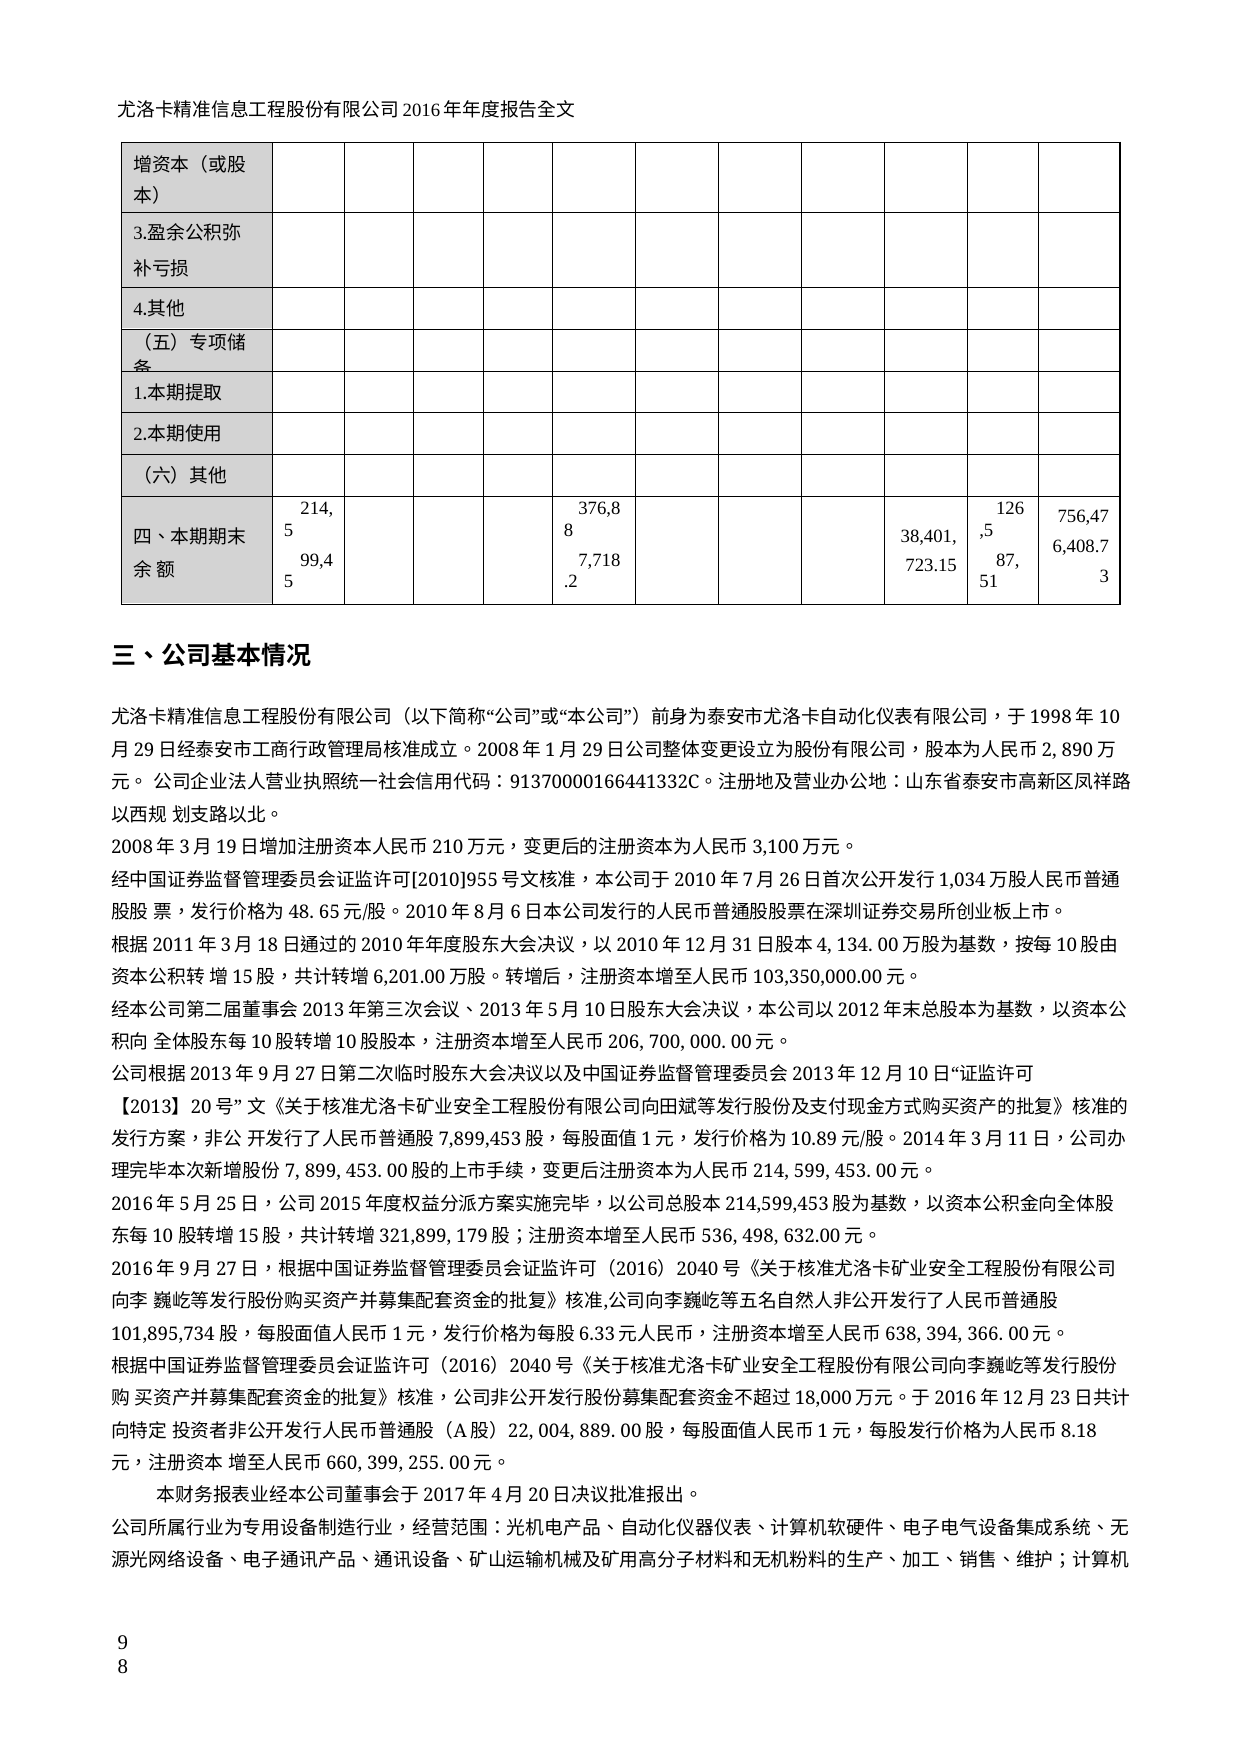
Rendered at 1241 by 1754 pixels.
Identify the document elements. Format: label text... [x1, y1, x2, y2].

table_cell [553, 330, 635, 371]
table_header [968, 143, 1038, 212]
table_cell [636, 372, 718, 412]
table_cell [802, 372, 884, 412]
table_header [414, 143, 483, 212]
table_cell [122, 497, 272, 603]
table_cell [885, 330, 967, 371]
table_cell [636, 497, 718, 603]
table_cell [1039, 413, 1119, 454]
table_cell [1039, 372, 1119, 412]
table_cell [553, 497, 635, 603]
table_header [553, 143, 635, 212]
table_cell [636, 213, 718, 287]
text 2016年9月27日，根据中国证券监督管理委员会证监许可（2016）2040号《关于核准尤洛卡矿业安全工程股份有限公司向李 巍屹等发行股份购买资产并募集配套资金的批复》核准,公司向李巍屹等五名自然人非公开发行了人民币普通股101,895,734 股，每股面值人民币1元，发行价格为每股6.33元人民币，注册资本增至人民币638, 394, 366. 00元。 [111, 1249, 1131, 1346]
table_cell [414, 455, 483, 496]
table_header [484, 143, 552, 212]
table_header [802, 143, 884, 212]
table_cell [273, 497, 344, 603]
text 经中国证券监督管理委员会证监许可[2010]955号文核准，本公司于2010年7月26日首次公开发行1,034万股人民币普通股股 票，发行价格为48. 65元/股。2010年8月6日本公司发行的人民币普通股股票在深圳证券交易所创业板上市。 [111, 861, 1131, 925]
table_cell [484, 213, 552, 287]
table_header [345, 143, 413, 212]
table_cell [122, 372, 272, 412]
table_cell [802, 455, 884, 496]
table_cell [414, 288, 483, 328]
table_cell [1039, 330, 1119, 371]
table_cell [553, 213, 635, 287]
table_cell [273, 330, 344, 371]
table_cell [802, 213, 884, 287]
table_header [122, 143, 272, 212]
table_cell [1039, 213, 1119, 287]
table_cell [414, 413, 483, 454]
text 尤洛卡精准信息工程股份有限公司（以下简称“公司”或“本公司”）前身为泰安市尤洛卡自动化仪表有限公司，于1998年 10月29日经泰安市工商行政管理局核准成立。2008年1月29日公司整体变更设立为股份有限公司，股本为人民币2, 890万元。 公司企业法人营业执照统一社会信用代码：91370000166441332C。注册地及营业办公地：山东省泰安市高新区凤祥路以西规 划支路以北。 [111, 697, 1131, 828]
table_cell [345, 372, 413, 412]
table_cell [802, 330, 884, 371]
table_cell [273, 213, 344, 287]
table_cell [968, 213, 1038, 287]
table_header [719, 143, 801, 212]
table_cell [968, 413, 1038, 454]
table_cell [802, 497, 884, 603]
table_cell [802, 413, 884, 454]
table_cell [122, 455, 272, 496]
text 2008年3月19日增加注册资本人民币210万元，变更后的注册资本为人民币3,100万元。 [111, 828, 1131, 861]
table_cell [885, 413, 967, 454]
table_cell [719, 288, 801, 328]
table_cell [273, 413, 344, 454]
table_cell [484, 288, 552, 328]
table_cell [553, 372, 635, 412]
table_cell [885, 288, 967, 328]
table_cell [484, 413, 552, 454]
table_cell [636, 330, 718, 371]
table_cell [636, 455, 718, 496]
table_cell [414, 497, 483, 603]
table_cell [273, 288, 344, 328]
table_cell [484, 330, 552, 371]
text 根据2011年3月18日通过的2010年年度股东大会决议，以2010年12月31日股本4, 134. 00万股为基数，按每10股由资本公积转 增15股，共计转增6,201.00万股。转增后，注册资本增至人民币103,350,000.00元。 [111, 925, 1131, 990]
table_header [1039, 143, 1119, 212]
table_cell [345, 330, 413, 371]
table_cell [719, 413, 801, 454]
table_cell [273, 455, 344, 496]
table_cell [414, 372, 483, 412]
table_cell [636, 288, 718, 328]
text 2016年5月25日，公司2015年度权益分派方案实施完毕，以公司总股本214,599,453股为基数，以资本公积金向全体股东每10 股转增15股，共计转增321,899, 179股；注册资本增至人民币536, 498, 632.00元。 [111, 1184, 1131, 1249]
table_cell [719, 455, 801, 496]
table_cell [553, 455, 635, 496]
text 经本公司第二届董事会2013年第三次会议、2013年5月10日股东大会决议，本公司以2012年末总股本为基数，以资本公积向 全体股东每10股转增10股股本，注册资本增至人民币206, 700, 000. 00元。 [111, 990, 1131, 1055]
text 根据中国证券监督管理委员会证监许可（2016）2040号《关于核准尤洛卡矿业安全工程股份有限公司向李巍屹等发行股份购 买资产并募集配套资金的批复》核准，公司非公开发行股份募集配套资金不超过18,000万元。于2016年12月23日共计向特定 投资者非公开发行人民币普通股（A股）22, 004, 889. 00股，每股面值人民币1元，每股发行价格为人民币8.18元，注册资本 增至人民币660, 399, 255. 00元。 [111, 1346, 1131, 1476]
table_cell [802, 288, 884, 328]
text 本财务报表业经本公司董事会于2017年4月20日决议批准报出。 [111, 1476, 1131, 1508]
text 三、公司基本情况 [111, 638, 1131, 672]
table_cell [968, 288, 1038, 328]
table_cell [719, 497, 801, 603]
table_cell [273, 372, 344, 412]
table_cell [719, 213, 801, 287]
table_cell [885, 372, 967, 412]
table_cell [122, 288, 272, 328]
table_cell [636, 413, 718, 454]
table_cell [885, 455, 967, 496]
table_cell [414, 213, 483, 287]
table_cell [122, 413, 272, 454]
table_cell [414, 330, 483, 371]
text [111, 1508, 1131, 1573]
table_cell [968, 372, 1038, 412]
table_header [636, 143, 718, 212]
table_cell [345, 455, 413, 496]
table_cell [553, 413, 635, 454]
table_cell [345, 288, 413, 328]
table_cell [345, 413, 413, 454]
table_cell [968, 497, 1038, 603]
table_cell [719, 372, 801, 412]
text 公司根据2013年9月27日第二次临时股东大会决议以及中国证券监督管理委员会2013年12月10日“证监许可【2013】20号” 文《关于核准尤洛卡矿业安全工程股份有限公司向田斌等发行股份及支付现金方式购买资产的批复》核准的发行方案，非公 开发行了人民币普通股7,899,453股，每股面值1元，发行价格为10.89元/股。2014年3月11日，公司办理完毕本次新增股份 7, 899, 453. 00股的上市手续，变更后注册资本为人民币214, 599, 453. 00元。 [111, 1055, 1131, 1184]
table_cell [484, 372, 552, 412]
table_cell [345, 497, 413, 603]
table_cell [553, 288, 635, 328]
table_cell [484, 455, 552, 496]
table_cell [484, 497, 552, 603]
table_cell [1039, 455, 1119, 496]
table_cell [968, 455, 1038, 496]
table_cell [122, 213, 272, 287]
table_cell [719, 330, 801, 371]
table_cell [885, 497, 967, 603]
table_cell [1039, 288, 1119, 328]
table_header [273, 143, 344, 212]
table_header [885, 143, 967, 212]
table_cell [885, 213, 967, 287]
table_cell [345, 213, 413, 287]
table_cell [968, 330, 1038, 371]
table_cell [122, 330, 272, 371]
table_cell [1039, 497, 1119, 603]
